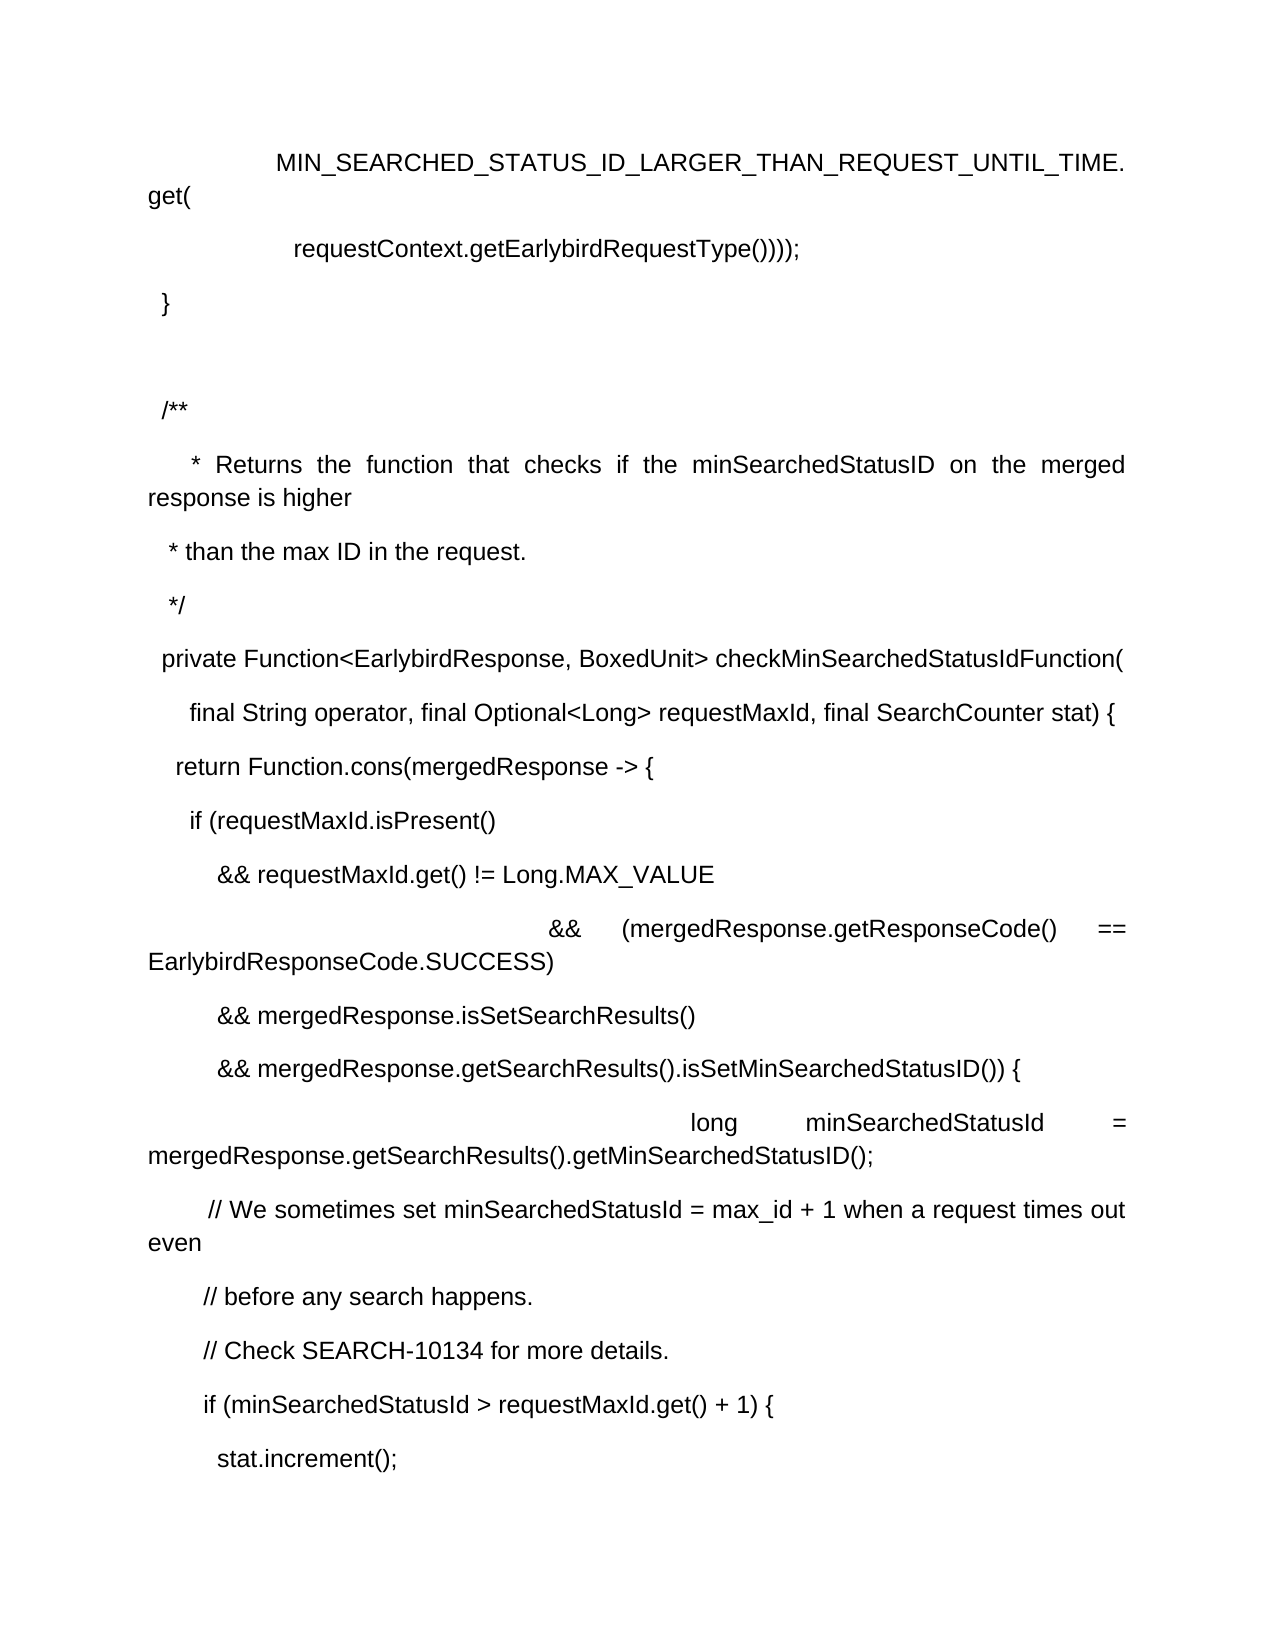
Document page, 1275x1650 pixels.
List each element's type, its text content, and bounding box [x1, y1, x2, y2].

text requestContext.getEarlybirdRequestType()))); [148, 234, 1127, 263]
text && mergedResponse.isSetSearchResults() [148, 1001, 1127, 1029]
text */ [148, 591, 1127, 619]
text && (mergedResponse.getResponseCode() == EarlybirdResponseCode.SUCCESS) [148, 914, 1127, 976]
text stat.increment(); [148, 1444, 1127, 1472]
text private Function<EarlybirdResponse, BoxedUnit> checkMinSearchedStatusIdFunction( [148, 644, 1127, 673]
text long minSearchedStatusId = mergedResponse.getSearchResults().getMinSearchedStatusID(); [148, 1108, 1127, 1170]
text if (minSearchedStatusId > requestMaxId.get() + 1) { [148, 1390, 1127, 1418]
text return Function.cons(mergedResponse -> { [148, 752, 1127, 781]
text * Returns the function that checks if the minSearchedStatusID on the merged response is higher [148, 450, 1127, 512]
text // before any search happens. [148, 1282, 1127, 1311]
text // Check SEARCH-10134 for more details. [148, 1336, 1127, 1365]
text /** [148, 396, 1127, 425]
text && requestMaxId.get() != Long.MAX_VALUE [148, 860, 1127, 889]
text } [148, 288, 1127, 317]
text MIN_SEARCHED_STATUS_ID_LARGER_THAN_REQUEST_UNTIL_TIME.get( [148, 148, 1127, 209]
text if (requestMaxId.isPresent() [148, 806, 1127, 835]
text && mergedResponse.getSearchResults().isSetMinSearchedStatusID()) { [148, 1054, 1127, 1083]
text final String operator, final Optional<Long> requestMaxId, final SearchCounter stat) { [148, 698, 1127, 727]
text // We sometimes set minSearchedStatusId = max_id + 1 when a request times out even [148, 1195, 1127, 1257]
text * than the max ID in the request. [148, 537, 1127, 566]
